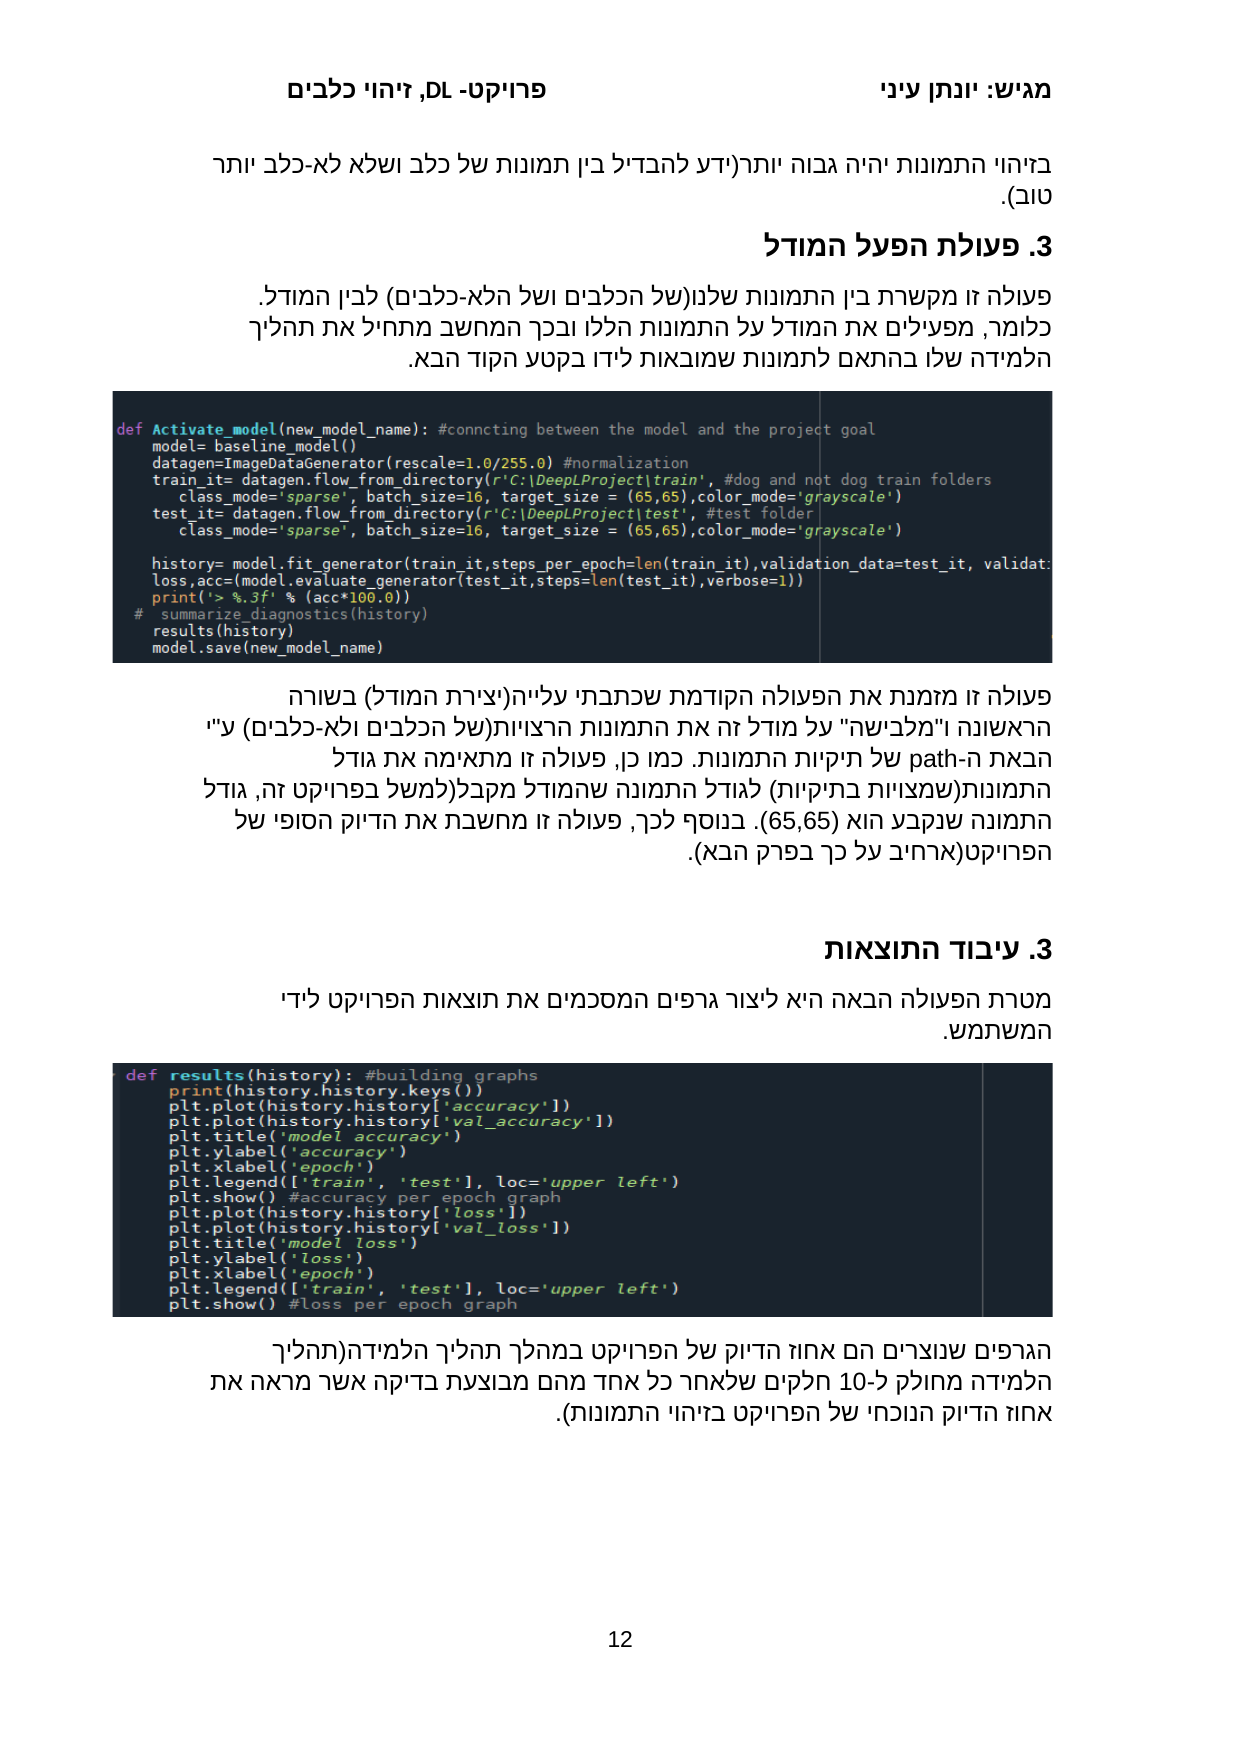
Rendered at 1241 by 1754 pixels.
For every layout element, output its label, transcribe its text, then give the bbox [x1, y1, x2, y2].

text מטרת הפעולה הבאה היא ליצור גרפים המסכמים את תוצאות הפרויקט לידי המשתמש. [187, 985, 1053, 1045]
text 3. פעולת הפעל המודל [187, 229, 1053, 262]
text 3. עיבוד התוצאות [187, 932, 1053, 966]
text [187, 150, 1053, 210]
picture [112, 1063, 1053, 1317]
text הגרפים שנוצרים הם אחוז הדיוק של הפרויקט במהלך תהליך הלמידה(תהליך הלמידה מחולק ל-10 חלקים שלאחר כל אחד מהם מבוצעת בדיקה אשר מראה את אחוז הדיוק הנוכחי של הפרויקט בזיהוי התמונות). [187, 1336, 1053, 1427]
picture [112, 391, 1053, 663]
text פעולה זו מקשרת בין התמונות שלנו(של הכלבים ושל הלא-כלבים) לבין המודל. כלומר, מפעילים את המודל על התמונות הללו ובכך המחשב מתחיל את תהליך הלמידה שלו בהתאם לתמונות שמובאות לידו בקטע הקוד הבא. [187, 282, 1053, 372]
text פעולה זו מזמנת את הפעולה הקודמת שכתבתי עלייה(יצירת המודל) בשורה הראשונה ו"מלבישה" על מודל זה את התמונות הרצויות(של הכלבים ולא-כלבים) ע"י הבאת ה-path של תיקיות התמונות. כמו כן, פעולה זו מתאימה את גודל התמונות(שמצויות בתיקיות) לגודל התמונה שהמודל מקבל(למשל בפרויקט זה, גודל התמונה שנקבע הוא (65,65). בנוסף לכך, פעולה זו מחשבת את הדיוק הסופי של הפרויקט(ארחיב על כך בפרק הבא). [187, 682, 1053, 866]
